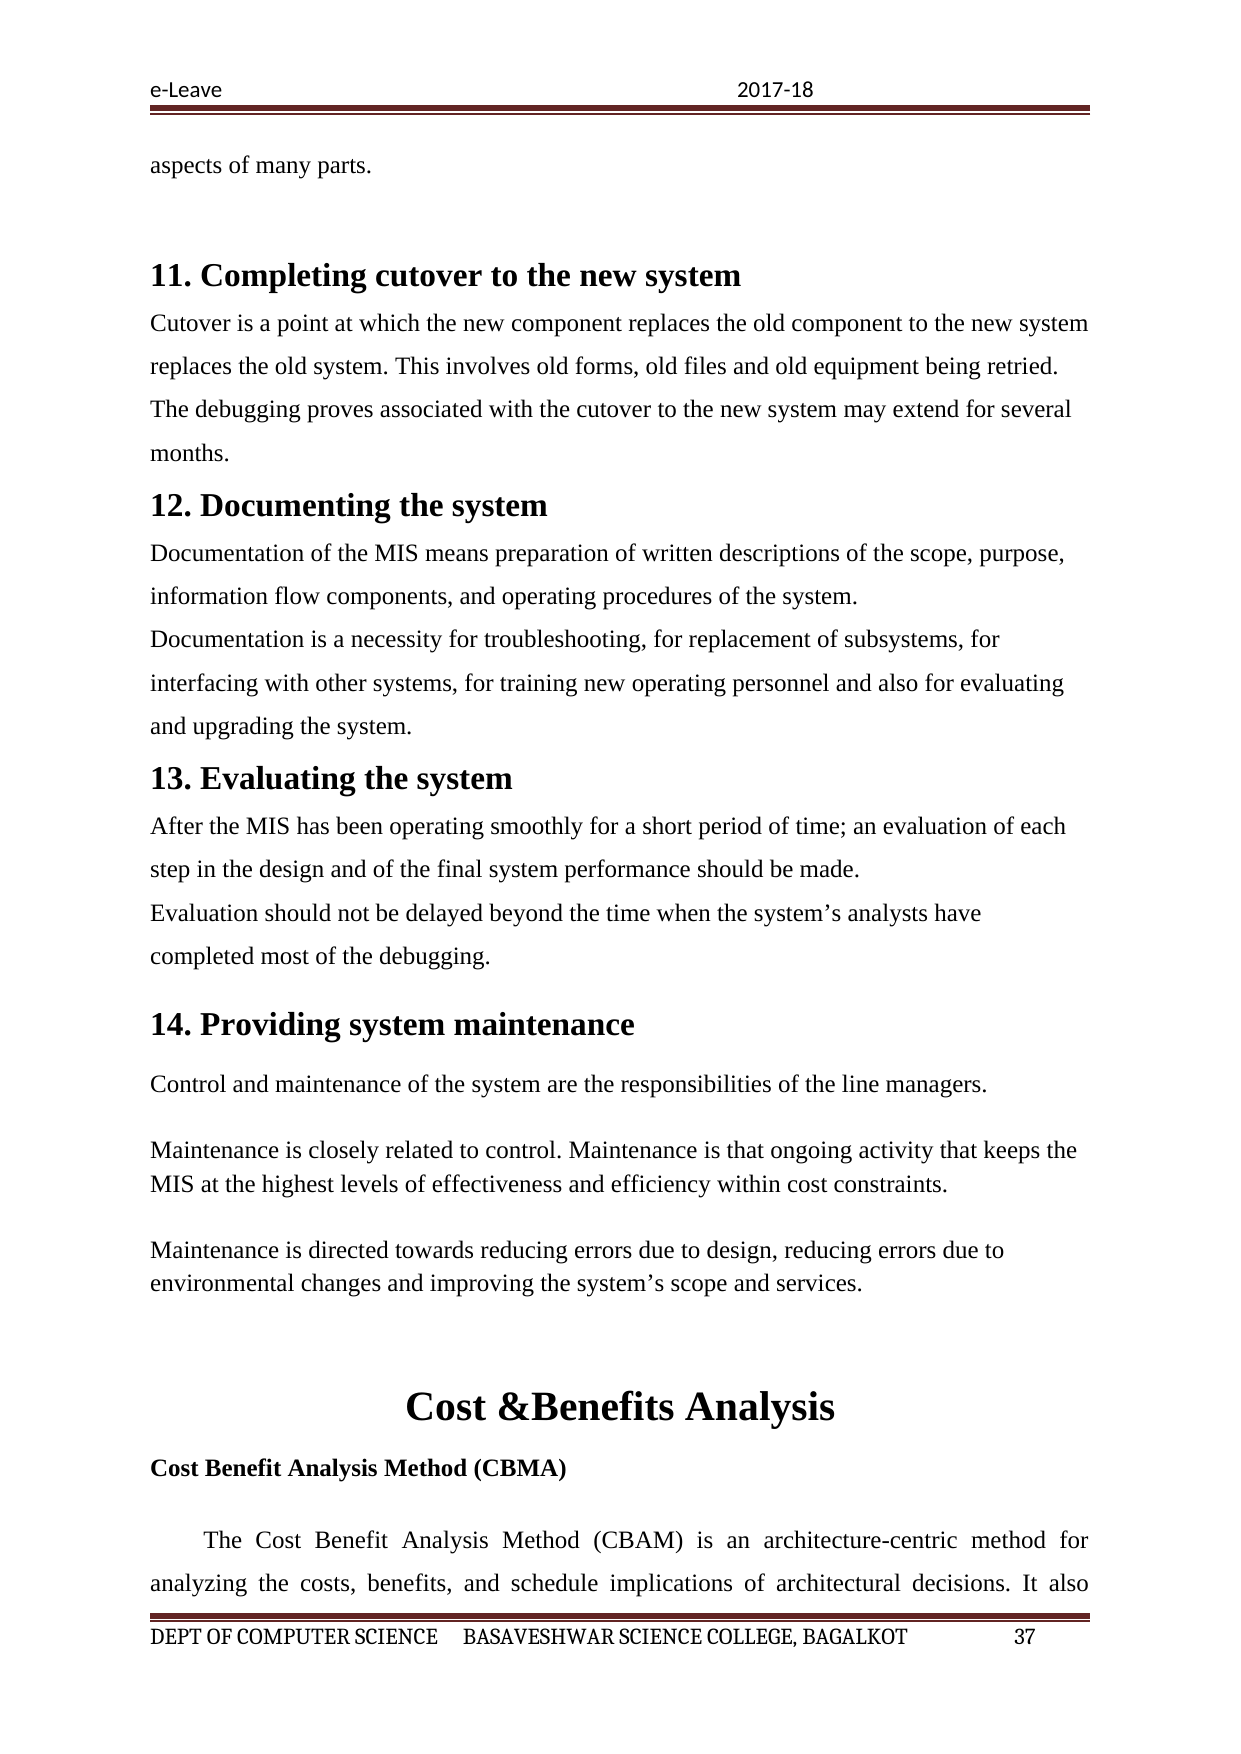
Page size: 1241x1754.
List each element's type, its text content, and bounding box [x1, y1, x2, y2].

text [150, 150, 1090, 221]
text 11. Completing cutover to the new system Cutover is a point at which the new component replaces the old component to the new system replaces the old system. This involves old forms, old files and old equipment being retried. The debugging proves associated with the cutover to the new system may extend for several months. 12. Documenting the system Documentation of the MIS means preparation of written descriptions of the scope, purpose, information flow components, and operating procedures of the system. Documentation is a necessity for troubleshooting, for replacement of subsystems, for interfacing with other systems, for training new operating personnel and also for evaluating and upgrading the system. 13. Evaluating the system After the MIS has been operating smoothly for a short period of time; an evaluation of each step in the design and of the final system performance should be made. Evaluation should not be delayed beyond the time when the system’s analysts have completed most of the debugging. [150, 256, 1090, 969]
text 14. Providing system maintenance [150, 1005, 1090, 1043]
text Control and maintenance of the system are the responsibilities of the line managers. Maintenance is closely related to control. Maintenance is that ongoing activity that keeps the MIS at the highest levels of effectiveness and efficiency within cost constraints. Maintenance is directed towards reducing errors due to design, reducing errors due to environmental changes and improving the system’s scope and services. [150, 1069, 1090, 1296]
subtitle Cost &Benefits Analysis [150, 1381, 1090, 1429]
subtitle Cost Benefit Analysis Method (CBMA) [150, 1453, 1090, 1482]
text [150, 1525, 1090, 1597]
